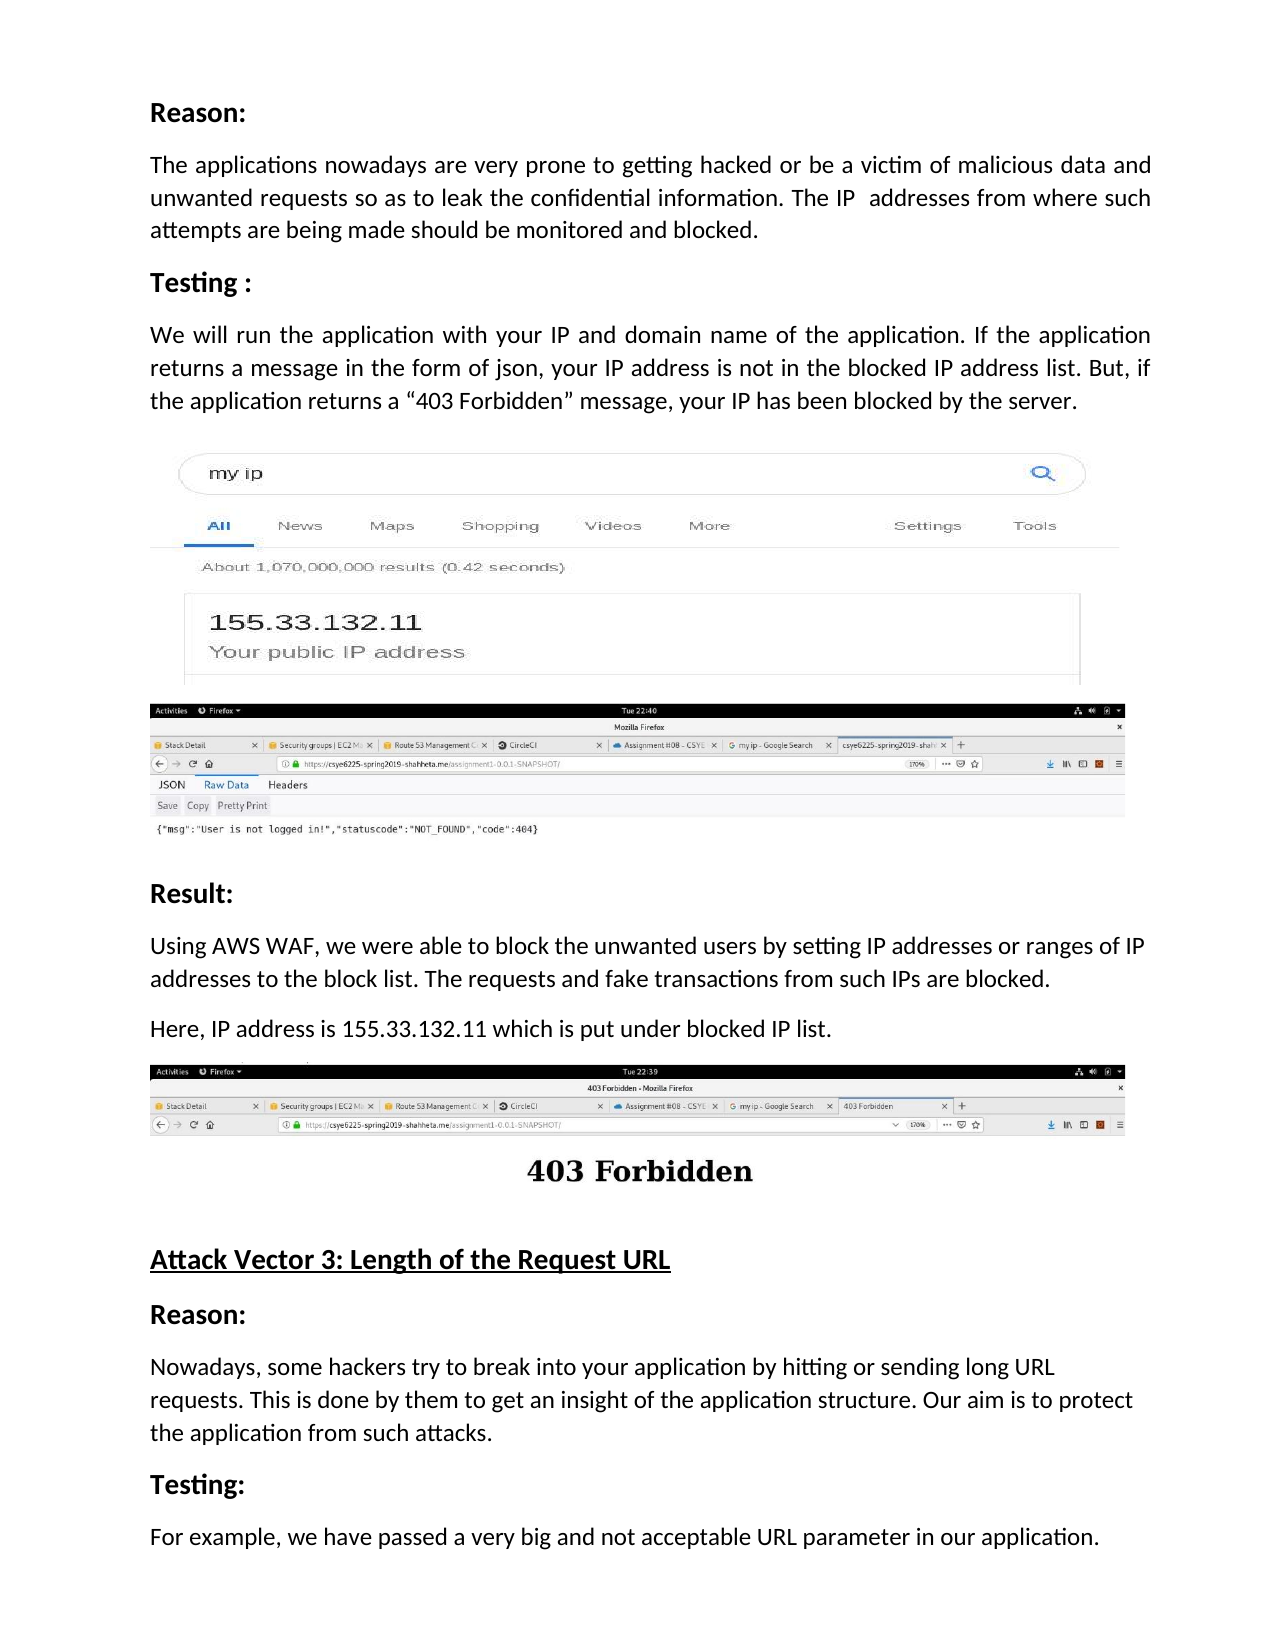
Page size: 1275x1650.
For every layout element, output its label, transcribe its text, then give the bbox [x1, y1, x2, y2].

picture [150, 1062, 1125, 1222]
text Reason: [150, 1296, 1153, 1332]
text We will run the application with your IP and domain name of the application. If the application returns a message in the form of json, your IP address is not in the blocked IP address list. But, if the application returns a “403 Forbidden” message, your IP has been blocked by the server. [150, 319, 1153, 416]
picture [150, 434, 1120, 685]
text Using AWS WAF, we were able to block the unwanted users by setting IP addresses or ranges of IP addresses to the block list. The requests and fake transactions from such IPs are blocked. [150, 931, 1153, 994]
text Reason: [150, 94, 1153, 129]
text The applications nowadays are very prone to getting hacked or be a victim of malicious data and unwanted requests so as to leak the confidential information. The IP addresses from where such attempts are being made should be monitored and blocked. [150, 149, 1153, 245]
text Here, IP address is 155.33.132.11 which is put under blocked IP list. [150, 1013, 1153, 1043]
text Result: [150, 875, 1153, 911]
picture [150, 703, 1125, 857]
text Testing : [150, 264, 1153, 300]
text For example, we have passed a very big and not acceptable URL parameter in our application. [150, 1522, 1153, 1552]
text Testing: [150, 1466, 1153, 1502]
text Attack Vector 3: Length of the Request URL [150, 1241, 1153, 1276]
text Nowadays, some hackers try to break into your application by hitting or sending long URL requests. This is done by them to get an insight of the application structure. Our aim is to protect the application from such attacks. [150, 1351, 1153, 1447]
